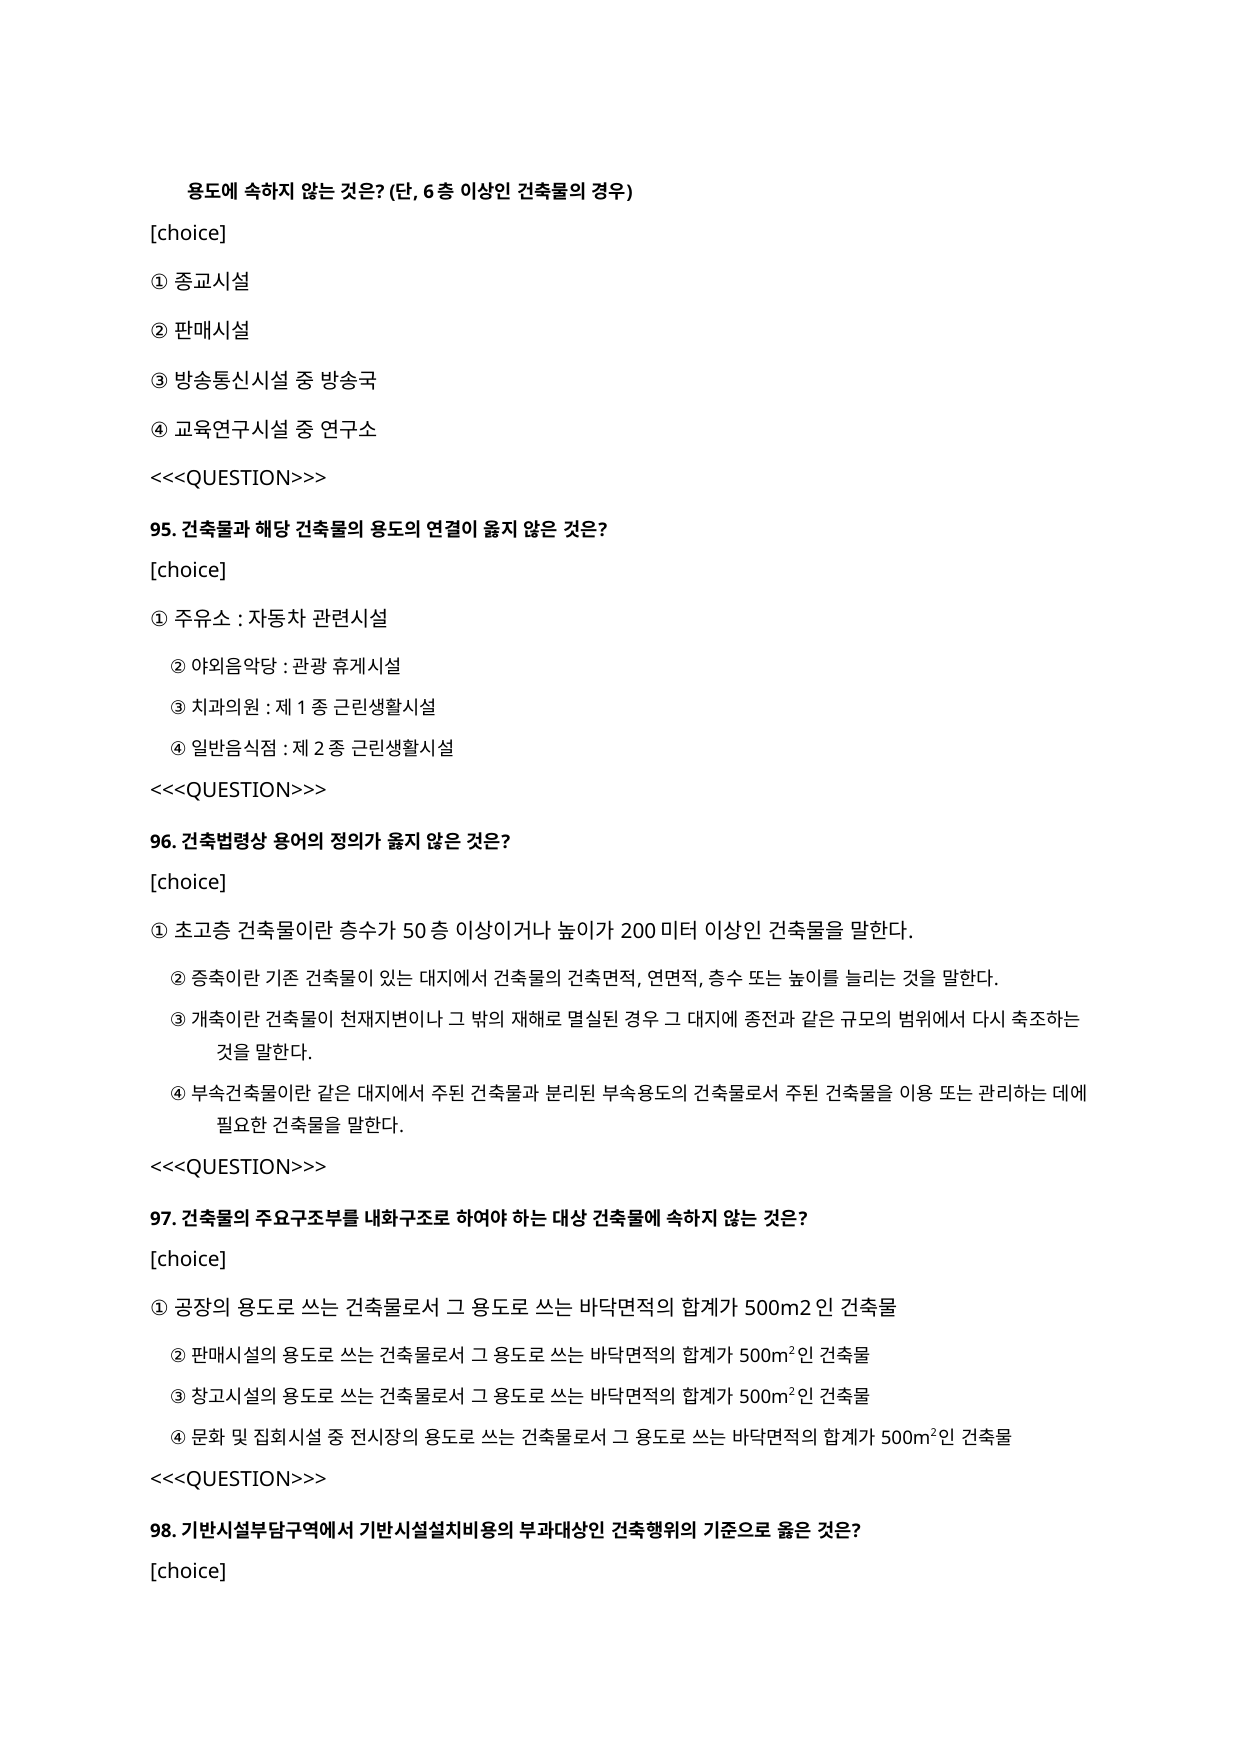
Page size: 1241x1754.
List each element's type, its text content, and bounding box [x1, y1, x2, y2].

text 97. 건축물의 주요구조부를 내화구조로 하여야 하는 대상 건축물에 속하지 않는 것은? [150, 1203, 1090, 1231]
text ② 판매시설의 용도로 쓰는 건축물로서 그 용도로 쓰는 바닥면적의 합계가 500m2인 건축물 [150, 1341, 1090, 1368]
text ① 초고층 건축물이란 층수가 50층 이상이거나 높이가 200미터 이상인 건축물을 말한다. [150, 914, 1090, 945]
text <<<QUESTION>>> [150, 775, 1090, 803]
text <<<QUESTION>>> [150, 463, 1090, 491]
text ③ 개축이란 건축물이 천재지변이나 그 밖의 재해로 멸실된 경우 그 대지에 종전과 같은 규모의 범위에서 다시 축조하는 것을 말한다. [150, 1005, 1090, 1064]
text ② 야외음악당 : 관광 휴게시설 [150, 652, 1090, 679]
text 96. 건축법령상 용어의 정의가 옳지 않은 것은? [150, 826, 1090, 853]
text [choice] [150, 1556, 1090, 1584]
text ② 판매시설 [150, 315, 1090, 345]
text ④ 문화 및 집회시설 중 전시장의 용도로 쓰는 건축물로서 그 용도로 쓰는 바닥면적의 합계가 500m2인 건축물 [150, 1423, 1090, 1450]
text ④ 교육연구시설 중 연구소 [150, 413, 1090, 444]
text [choice] [150, 1244, 1090, 1273]
text 95. 건축물과 해당 건축물의 용도의 연결이 옳지 않은 것은? [150, 514, 1090, 542]
text ① 주유소 : 자동차 관련시설 [150, 603, 1090, 633]
text ③ 창고시설의 용도로 쓰는 건축물로서 그 용도로 쓰는 바닥면적의 합계가 500m2인 건축물 [150, 1382, 1090, 1409]
text ③ 방송통신시설 중 방송국 [150, 364, 1090, 394]
text [choice] [150, 218, 1090, 247]
text <<<QUESTION>>> [150, 1152, 1090, 1180]
text 98. 기반시설부담구역에서 기반시설설치비용의 부과대상인 건축행위의 기준으로 옳은 것은? [150, 1515, 1090, 1542]
text [choice] [150, 555, 1090, 584]
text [150, 177, 1090, 204]
text ② 증축이란 기존 건축물이 있는 대지에서 건축물의 건축면적, 연면적, 층수 또는 높이를 늘리는 것을 말한다. [150, 964, 1090, 991]
text ④ 일반음식점 : 제2종 근린생활시설 [150, 734, 1090, 761]
text ③ 치과의원 : 제1종 근린생활시설 [150, 693, 1090, 720]
text ① 공장의 용도로 쓰는 건축물로서 그 용도로 쓰는 바닥면적의 합계가 500m2인 건축물 [150, 1292, 1090, 1322]
text ④ 부속건축물이란 같은 대지에서 주된 건축물과 분리된 부속용도의 건축물로서 주된 건축물을 이용 또는 관리하는 데에 필요한 건축물을 말한다. [150, 1078, 1090, 1138]
text <<<QUESTION>>> [150, 1464, 1090, 1492]
text ① 종교시설 [150, 265, 1090, 296]
text [choice] [150, 867, 1090, 896]
